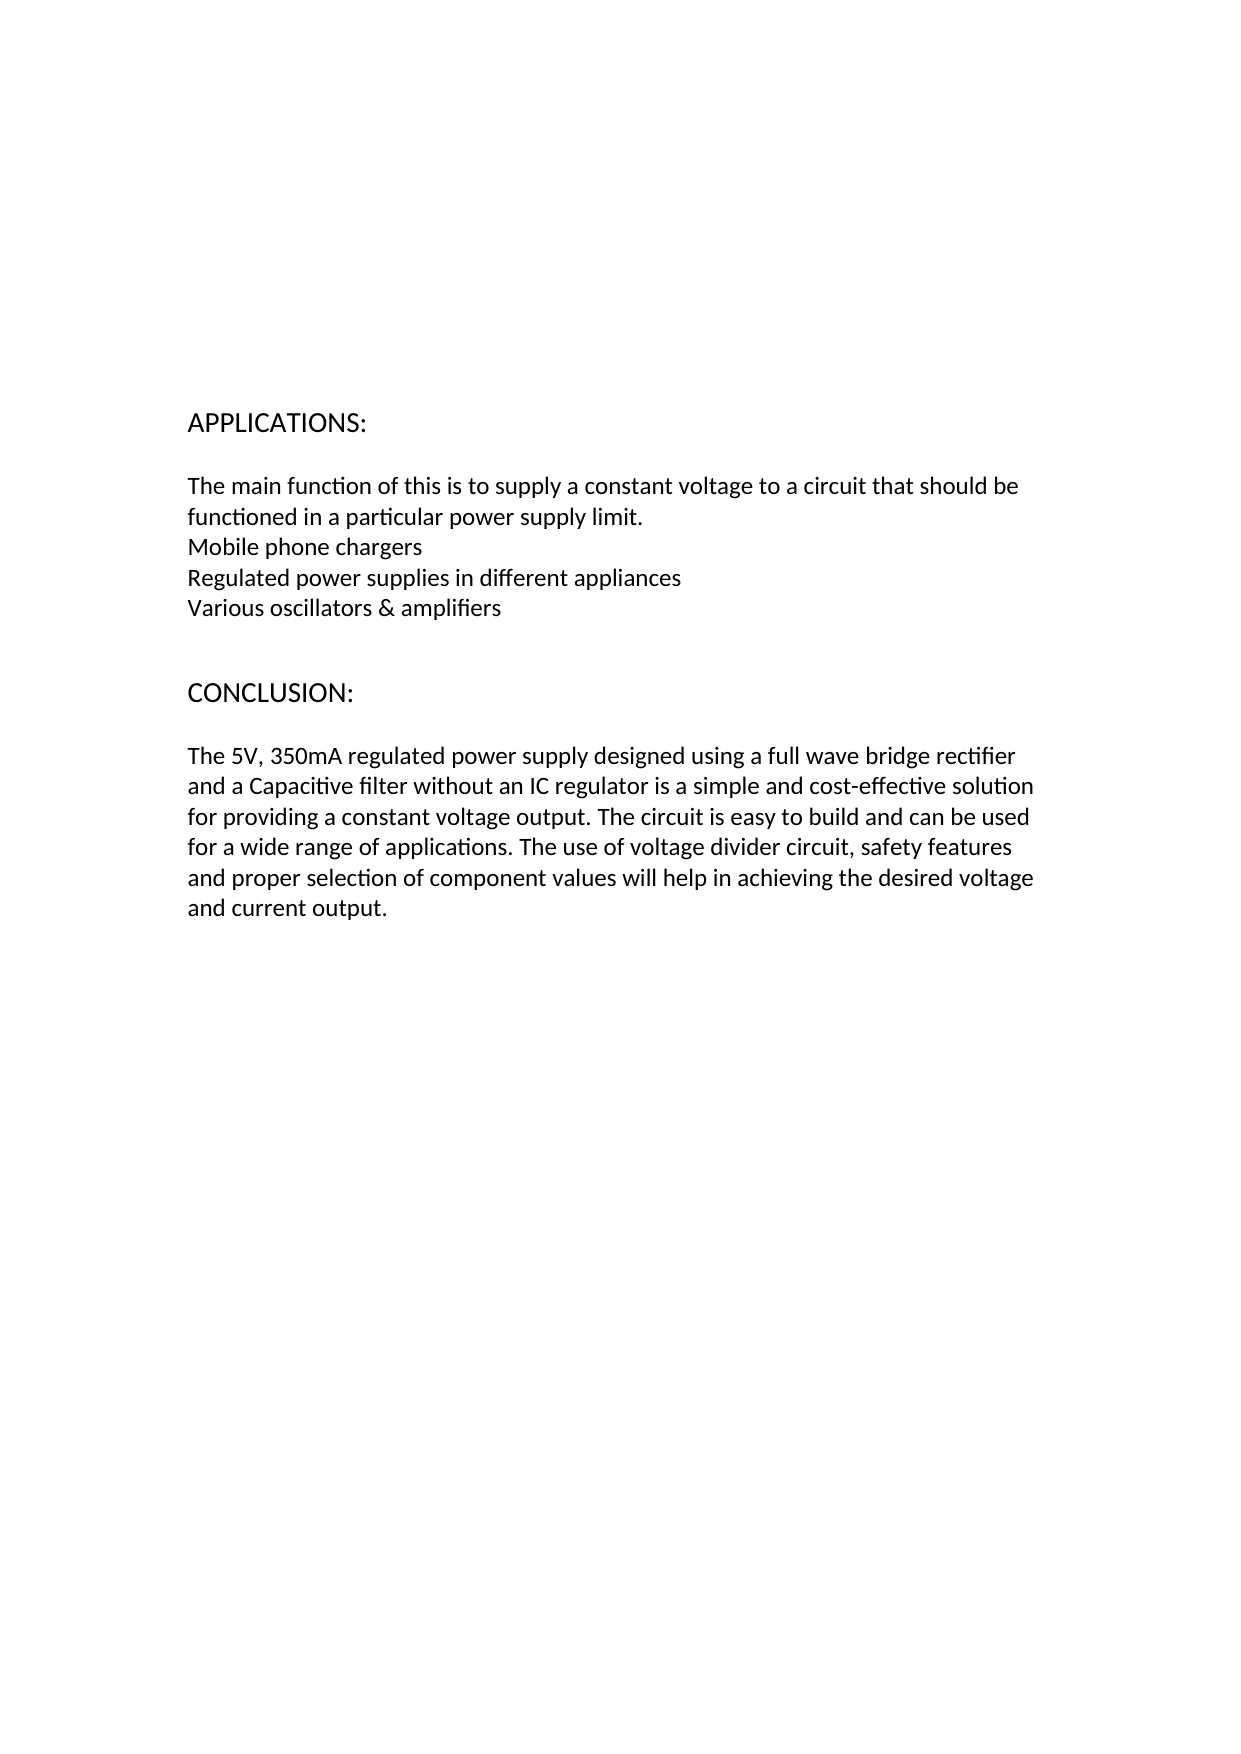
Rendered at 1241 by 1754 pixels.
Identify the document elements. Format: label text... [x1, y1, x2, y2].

text APPLICATIONS: [187, 404, 1053, 440]
text The main function of this is to supply a constant voltage to a circuit that should be functioned in a particular power supply limit. [187, 470, 1053, 531]
text Mobile phone chargers [187, 531, 1053, 562]
text Regulated power supplies in different appliances [187, 562, 1053, 592]
text Various oscillators & amplifiers [187, 592, 1053, 623]
text The 5V, 350mA regulated power supply designed using a full wave bridge rectifier and a Capacitive filter without an IC regulator is a simple and cost-effective solution for providing a constant voltage output. The circuit is easy to build and can be used for a wide range of applications. The use of voltage divider circuit, safety features and proper selection of component values will help in achieving the desired voltage and current output. [187, 740, 1053, 923]
text CONCLUSION: [187, 674, 1053, 709]
